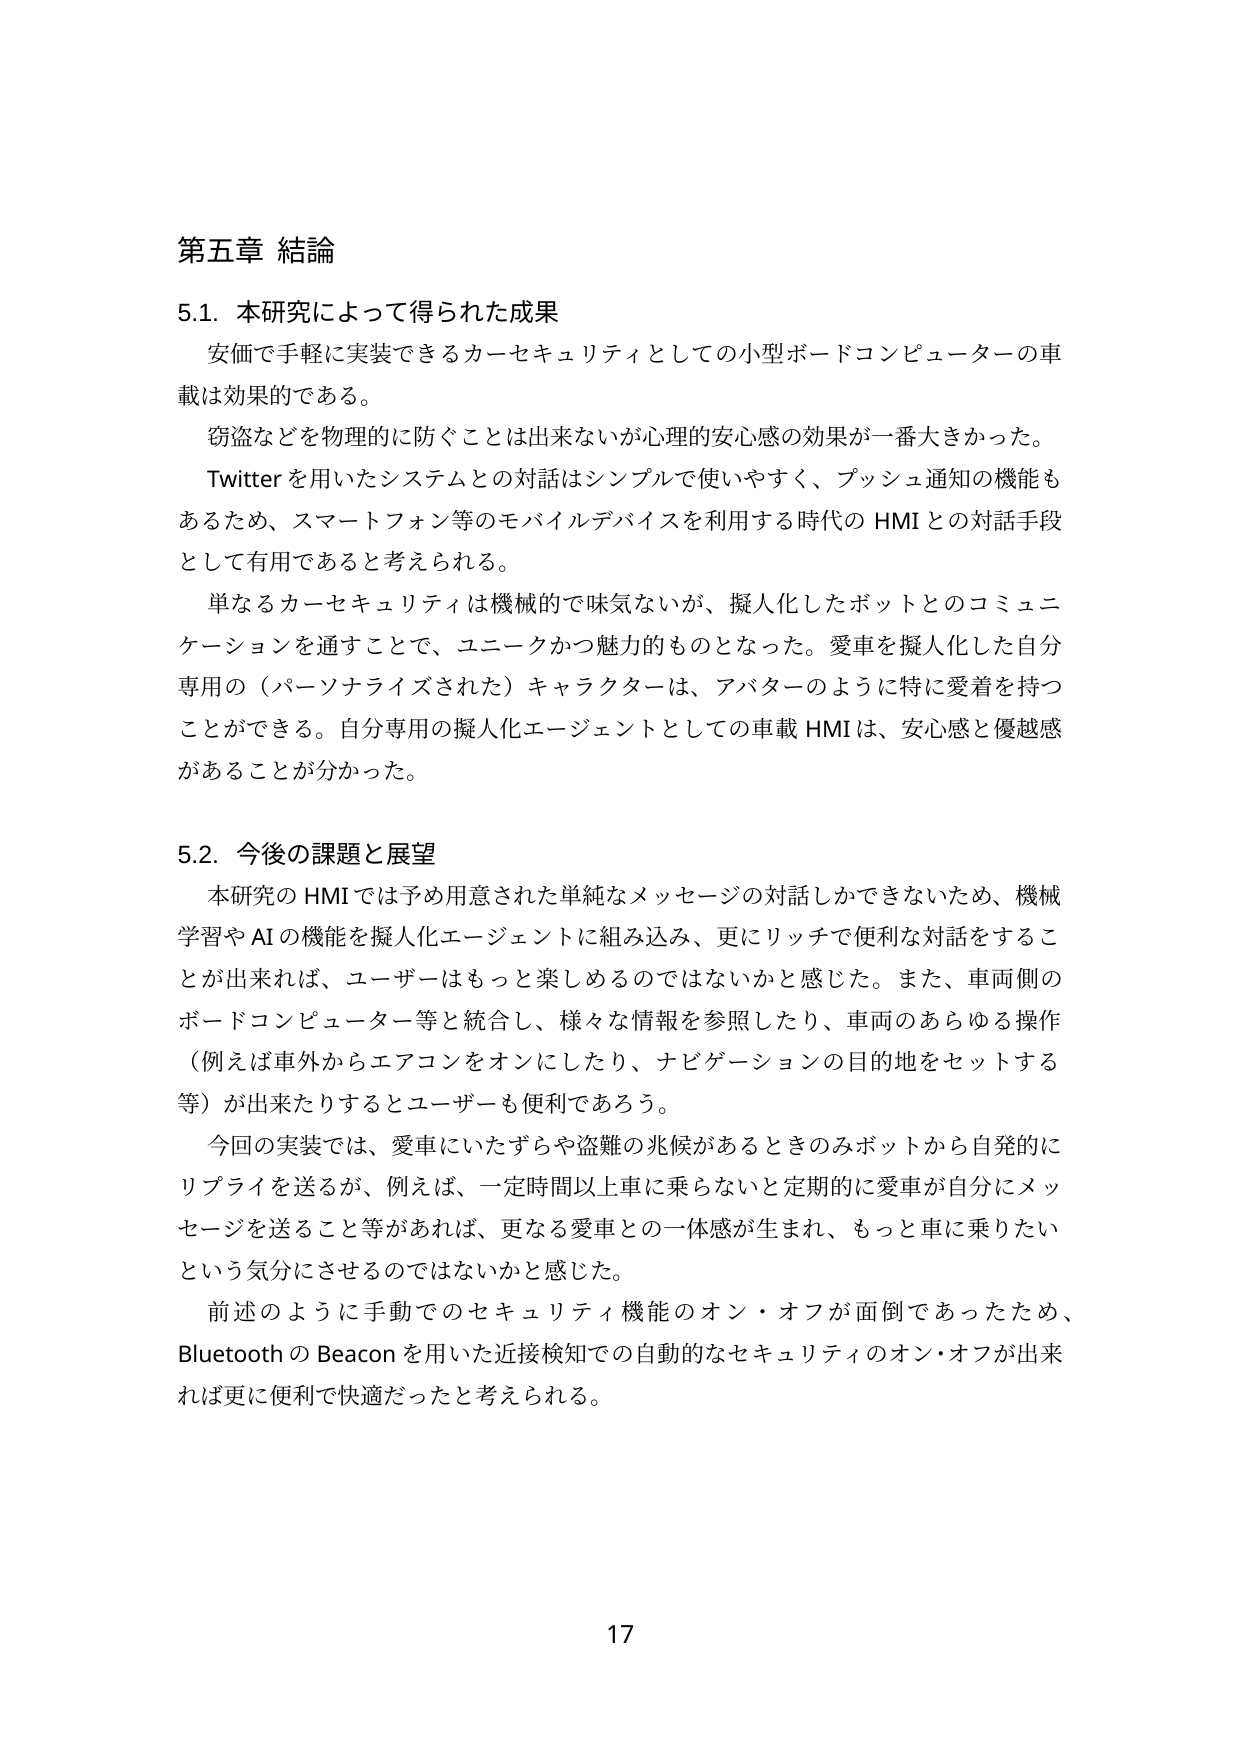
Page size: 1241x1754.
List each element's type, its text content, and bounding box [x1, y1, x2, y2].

text 本研究のHMIでは予め用意された単純なメッセージの対話しかできないため、機械学習やAIの機能を擬人化エージェントに組み込み、更にリッチで便利な対話をすることが出来れば、ユーザーはもっと楽しめるのではないかと感じた。また、車両側のボードコンピューター等と統合し、様々な情報を参照したり、車両のあらゆる操作（例えば車外からエアコンをオンにしたり、ナビゲーションの目的地をセットする等）が出来たりするとユーザーも便利であろう。 [177, 873, 1063, 1123]
subtitle 本研究によって得られた成果 [177, 290, 1063, 332]
text Twitterを用いたシステムとの対話はシンプルで使いやすく、プッシュ通知の機能もあるため、スマートフォン等のモバイルデバイスを利用する時代のHMIとの対話手段として有用であると考えられる。 [177, 457, 1063, 582]
text 前述のように手動でのセキュリティ機能のオン・オフが面倒であったため、BluetoothのBeaconを用いた近接検知での自動的なセキュリティのオン･オフが出来れば更に便利で快適だったと考えられる。 [177, 1290, 1063, 1415]
subtitle 結論 [177, 207, 1063, 290]
subtitle 今後の課題と展望 [177, 832, 1063, 873]
text 安価で手軽に実装できるカーセキュリティとしての小型ボードコンピューターの車載は効果的である。 [177, 332, 1063, 415]
text 窃盗などを物理的に防ぐことは出来ないが心理的安心感の効果が一番大きかった。 [177, 415, 1063, 457]
text 単なるカーセキュリティは機械的で味気ないが、擬人化したボットとのコミュニケーションを通すことで、ユニークかつ魅力的ものとなった。愛車を擬人化した自分専用の（パーソナライズされた）キャラクターは、アバターのように特に愛着を持つことができる。自分専用の擬人化エージェントとしての車載HMIは、安心感と優越感があることが分かった。 [177, 582, 1063, 790]
text 今回の実装では、愛車にいたずらや盗難の兆候があるときのみボットから自発的にリプライを送るが、例えば、一定時間以上車に乗らないと定期的に愛車が自分にメッセージを送ること等があれば、更なる愛車との一体感が生まれ、もっと車に乗りたいという気分にさせるのではないかと感じた。 [177, 1123, 1063, 1290]
